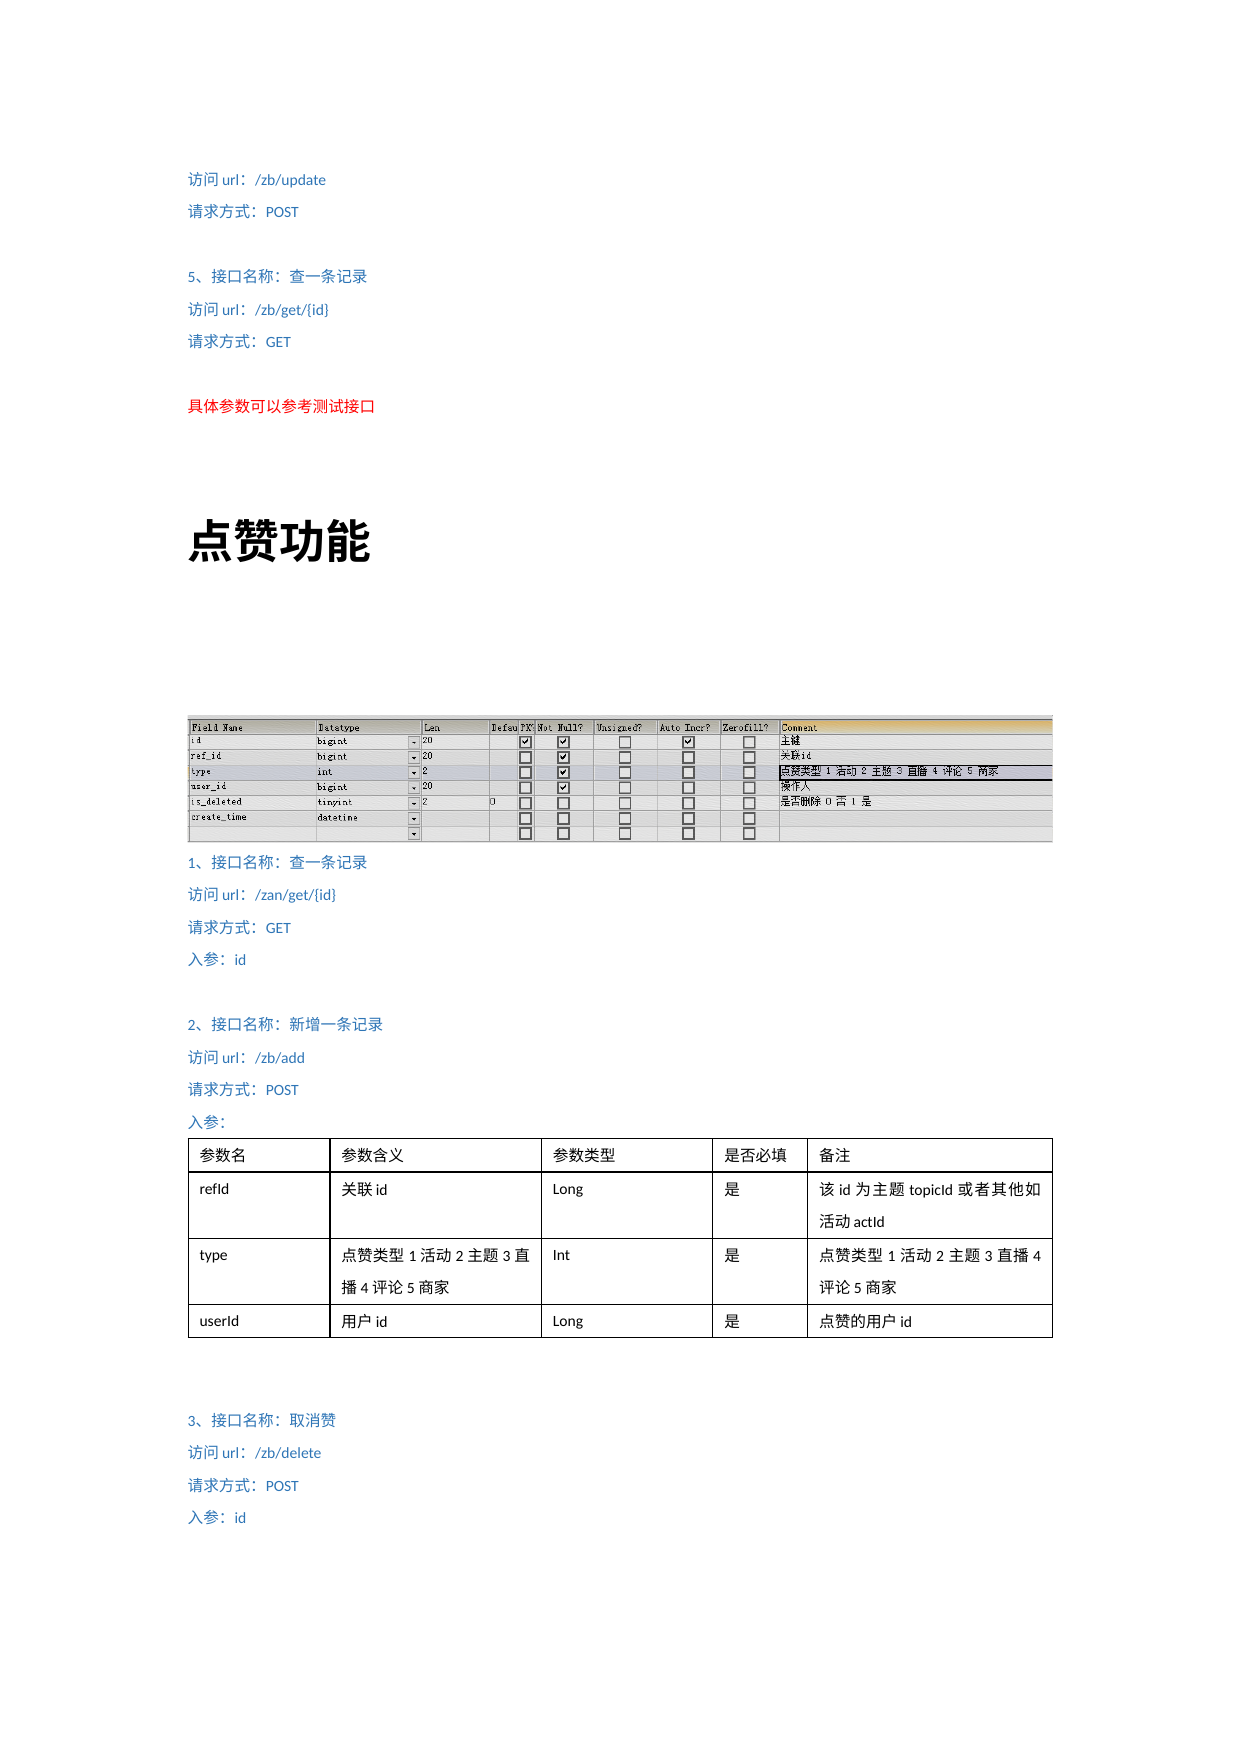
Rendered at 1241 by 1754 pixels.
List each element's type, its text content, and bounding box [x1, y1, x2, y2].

text 具体参数可以参考测试接口 [187, 389, 1053, 422]
text 访问url：/zan/get/{id} [187, 878, 1053, 910]
table_cell 点赞类型 1 活动 2 主题 3 直播 4 评论 5 商家 [331, 1239, 541, 1303]
table_cell Int [542, 1239, 712, 1303]
text 请求方式：GET [187, 324, 1053, 357]
text 请求方式：POST [187, 1073, 1053, 1105]
subtitle 点赞功能 [187, 490, 1053, 587]
table_cell 是 [713, 1239, 807, 1303]
text 请求方式：POST [187, 1468, 1053, 1501]
text 访问url：/zb/delete [187, 1436, 1053, 1468]
table_cell Long [542, 1305, 712, 1337]
table_cell userId [189, 1305, 329, 1337]
text 请求方式：POST [187, 194, 1053, 227]
table_cell 点赞的用户id [808, 1305, 1052, 1337]
table_header 是否必填 [713, 1139, 807, 1171]
table_cell type [189, 1239, 329, 1303]
text 入参：id [187, 943, 1053, 975]
picture [187, 715, 1053, 843]
table_header 参数含义 [331, 1139, 541, 1171]
table_cell 关联id [331, 1173, 541, 1237]
text 请求方式：GET [187, 910, 1053, 943]
table_cell Long [542, 1173, 712, 1237]
table_header 备注 [808, 1139, 1052, 1171]
text 访问url：/zb/update [187, 162, 1053, 194]
table_header 参数名 [189, 1139, 329, 1171]
table_cell 该id为主题topicId或者其他如活动actId [808, 1173, 1052, 1237]
text 入参： [187, 1105, 1053, 1138]
table_cell 用户id [331, 1305, 541, 1337]
text 5、接口名称：查一条记录 [187, 259, 1053, 292]
table_cell refId [189, 1173, 329, 1237]
text 3、接口名称：取消赞 [187, 1403, 1053, 1436]
table_header 参数类型 [542, 1139, 712, 1171]
text 1、接口名称：查一条记录 [187, 845, 1053, 878]
table_cell 是 [713, 1305, 807, 1337]
text 访问url：/zb/get/{id} [187, 292, 1053, 324]
text 2、接口名称：新增一条记录 [187, 1008, 1053, 1040]
table_cell 是 [713, 1173, 807, 1237]
text 访问url：/zb/add [187, 1040, 1053, 1073]
text 入参：id [187, 1501, 1053, 1533]
table_cell 点赞类型 1 活动 2 主题 3 直播 4 评论 5 商家 [808, 1239, 1052, 1303]
